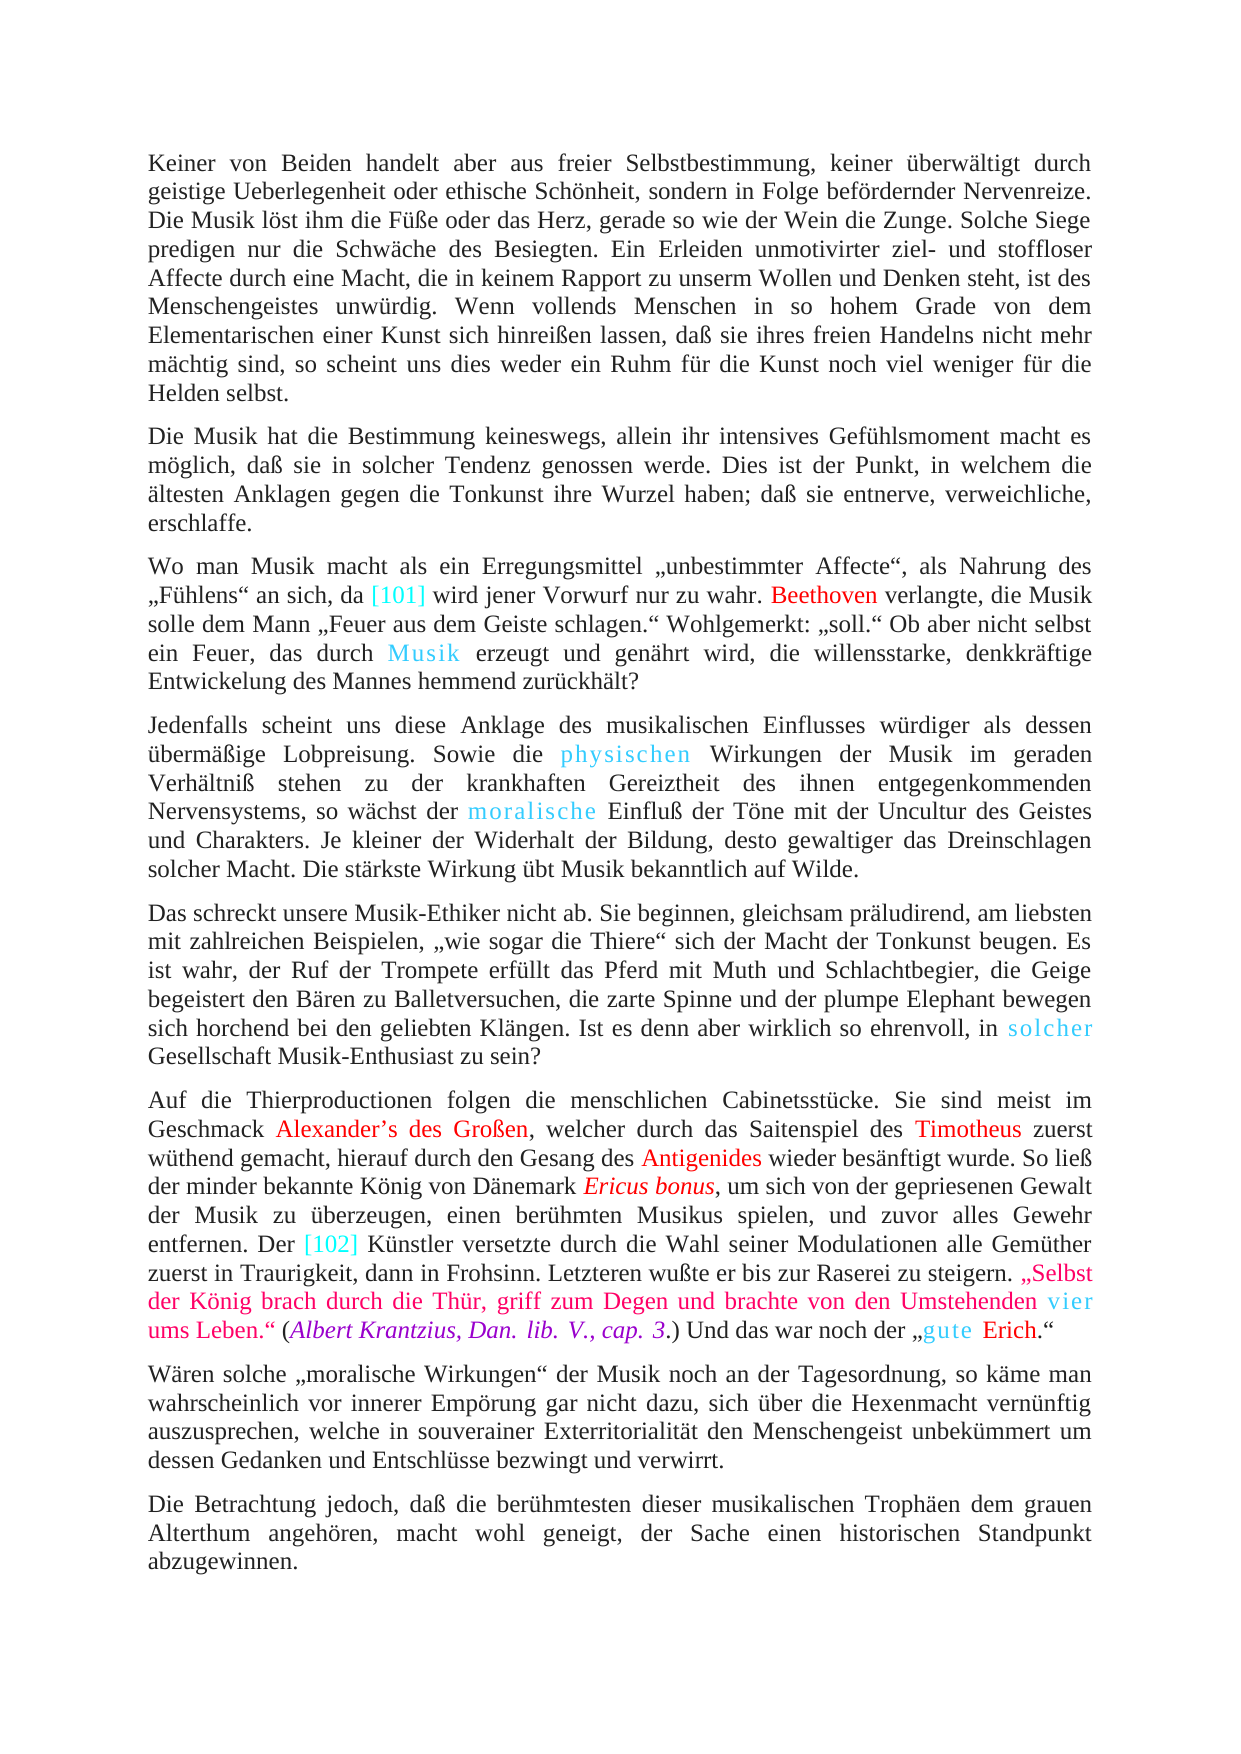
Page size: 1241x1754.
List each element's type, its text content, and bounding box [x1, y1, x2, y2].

text Das schreckt unsere Musik-Ethiker nicht ab. Sie beginnen, gleichsam präludirend, am liebsten mit zahlreichen Beispielen, „wie sogar die Thiere“ sich der Macht der Tonkunst beugen. Es ist wahr, der Ruf der Trompete erfüllt das Pferd mit Muth und Schlachtbegier, die Geige begeistert den Bären zu Balletversuchen, die zarte Spinne und der plumpe Elephant bewegen sich horchend bei den geliebten Klängen. Ist es denn aber wirklich so ehrenvoll, in solcher Gesellschaft Musik-Enthusiast zu sein? [148, 898, 1093, 1070]
text Jedenfalls scheint uns diese Anklage des musikalischen Einflusses würdiger als dessen übermäßige Lobpreisung. Sowie die physischen Wirkungen der Musik im geraden Verhältniß stehen zu der krankhaften Gereiztheit des ihnen entgegenkommenden Nervensystems, so wächst der moralische Einfluß der Töne mit der Uncultur des Geistes und Charakters. Je kleiner der Widerhalt der Bildung, desto gewaltiger das Dreinschlagen solcher Macht. Die stärkste Wirkung übt Musik bekanntlich auf Wilde. [148, 710, 1093, 883]
text Die Betrachtung jedoch, daß die berühmtesten dieser musikalischen Trophäen dem grauen Alterthum angehören, macht wohl geneigt, der Sache einen historischen Standpunkt abzugewinnen. [148, 1489, 1093, 1575]
text Die Musik hat die Bestimmung keineswegs, allein ihr intensives Gefühlsmoment macht es möglich, daß sie in solcher Tendenz genossen werde. Dies ist der Punkt, in welchem die ältesten Anklagen gegen die Tonkunst ihre Wurzel haben; daß sie entnerve, verweichliche, erschlaffe. [148, 421, 1093, 536]
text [148, 148, 1093, 406]
text Wo man Musik macht als ein Erregungsmittel „unbestimmter Affecte“, als Nahrung des „Fühlens“ an sich, da [101] wird jener Vorwurf nur zu wahr. Beethoven verlangte, die Musik solle dem Mann „Feuer aus dem Geiste schlagen.“ Wohlgemerkt: „soll.“ Ob aber nicht selbst ein Feuer, das durch Musik erzeugt und genährt wird, die willensstarke, denkkräftige Entwickelung des Mannes hemmend zurückhält? [148, 551, 1093, 695]
text Auf die Thierproductionen folgen die menschlichen Cabinetsstücke. Sie sind meist im Geschmack Alexanderʼs des Großen, welcher durch das Saitenspiel des Timotheus zuerst wüthend gemacht, hierauf durch den Gesang des Antigenides wieder besänftigt wurde. So ließ der minder bekannte König von Dänemark Ericus bonus, um sich von der gepriesenen Gewalt der Musik zu überzeugen, einen berühmten Musikus spielen, und zuvor alles Gewehr entfernen. Der [102] Künstler versetzte durch die Wahl seiner Modulationen alle Gemüther zuerst in Traurigkeit, dann in Frohsinn. Letzteren wußte er bis zur Raserei zu steigern. „Selbst der König brach durch die Thür, griff zum Degen und brachte von den Umstehenden vier ums Leben.“ (Albert Krantzius, Dan. lib. V., cap. 3.) Und das war noch der „gute Erich.“ [148, 1085, 1093, 1344]
text Wären solche „moralische Wirkungen“ der Musik noch an der Tagesordnung, so käme man wahrscheinlich vor innerer Empörung gar nicht dazu, sich über die Hexenmacht vernünftig auszusprechen, welche in souverainer Exterritorialität den Menschengeist unbekümmert um dessen Gedanken und Entschlüsse bezwingt und verwirrt. [148, 1359, 1093, 1474]
